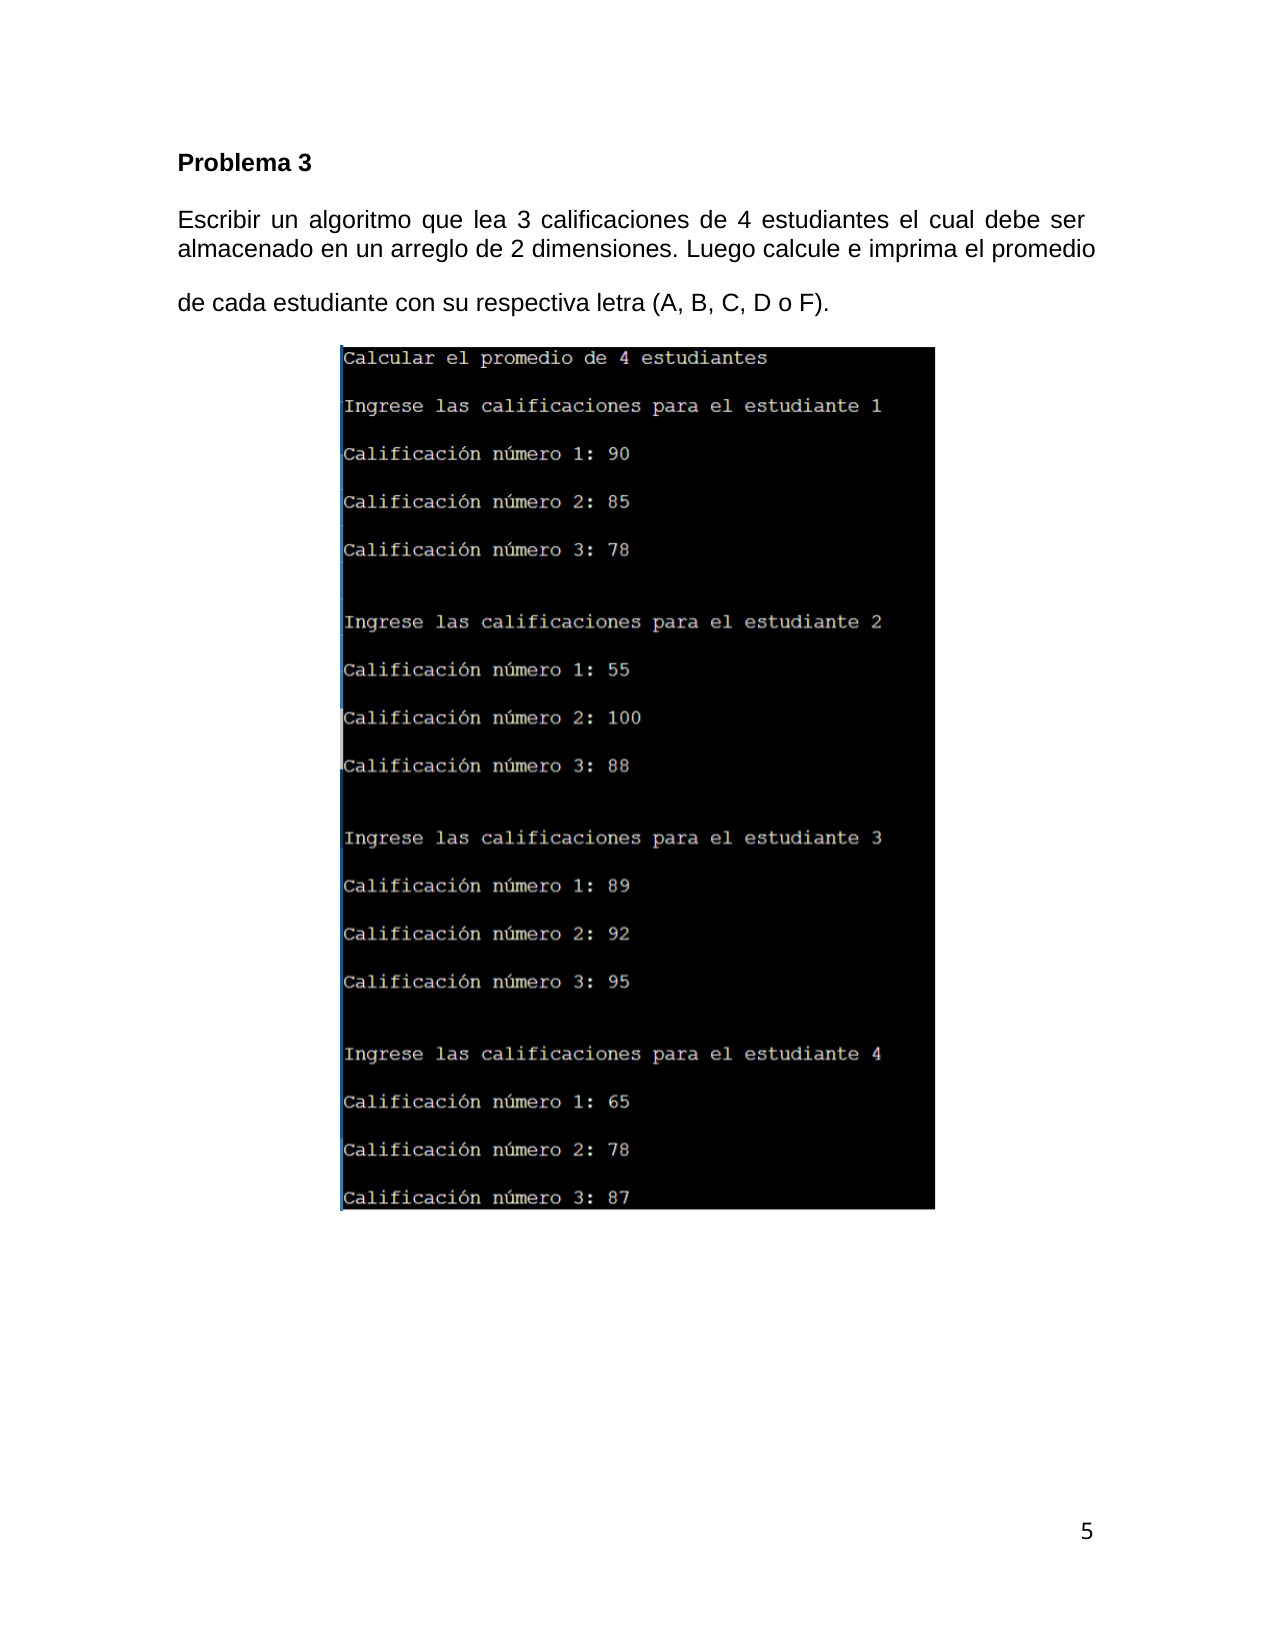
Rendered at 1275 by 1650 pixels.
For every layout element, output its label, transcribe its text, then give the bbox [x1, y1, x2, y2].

text Escribir un algoritmo que lea 3 calificaciones de 4 estudiantes el cual debe ser almacenado en un arreglo de 2 dimensiones. Luego calcule e imprima el promedio de cada estudiante con su respectiva letra (A, B, C, D o F). [177, 205, 1098, 317]
text Problema 3 [177, 148, 1098, 176]
picture [340, 345, 936, 1211]
